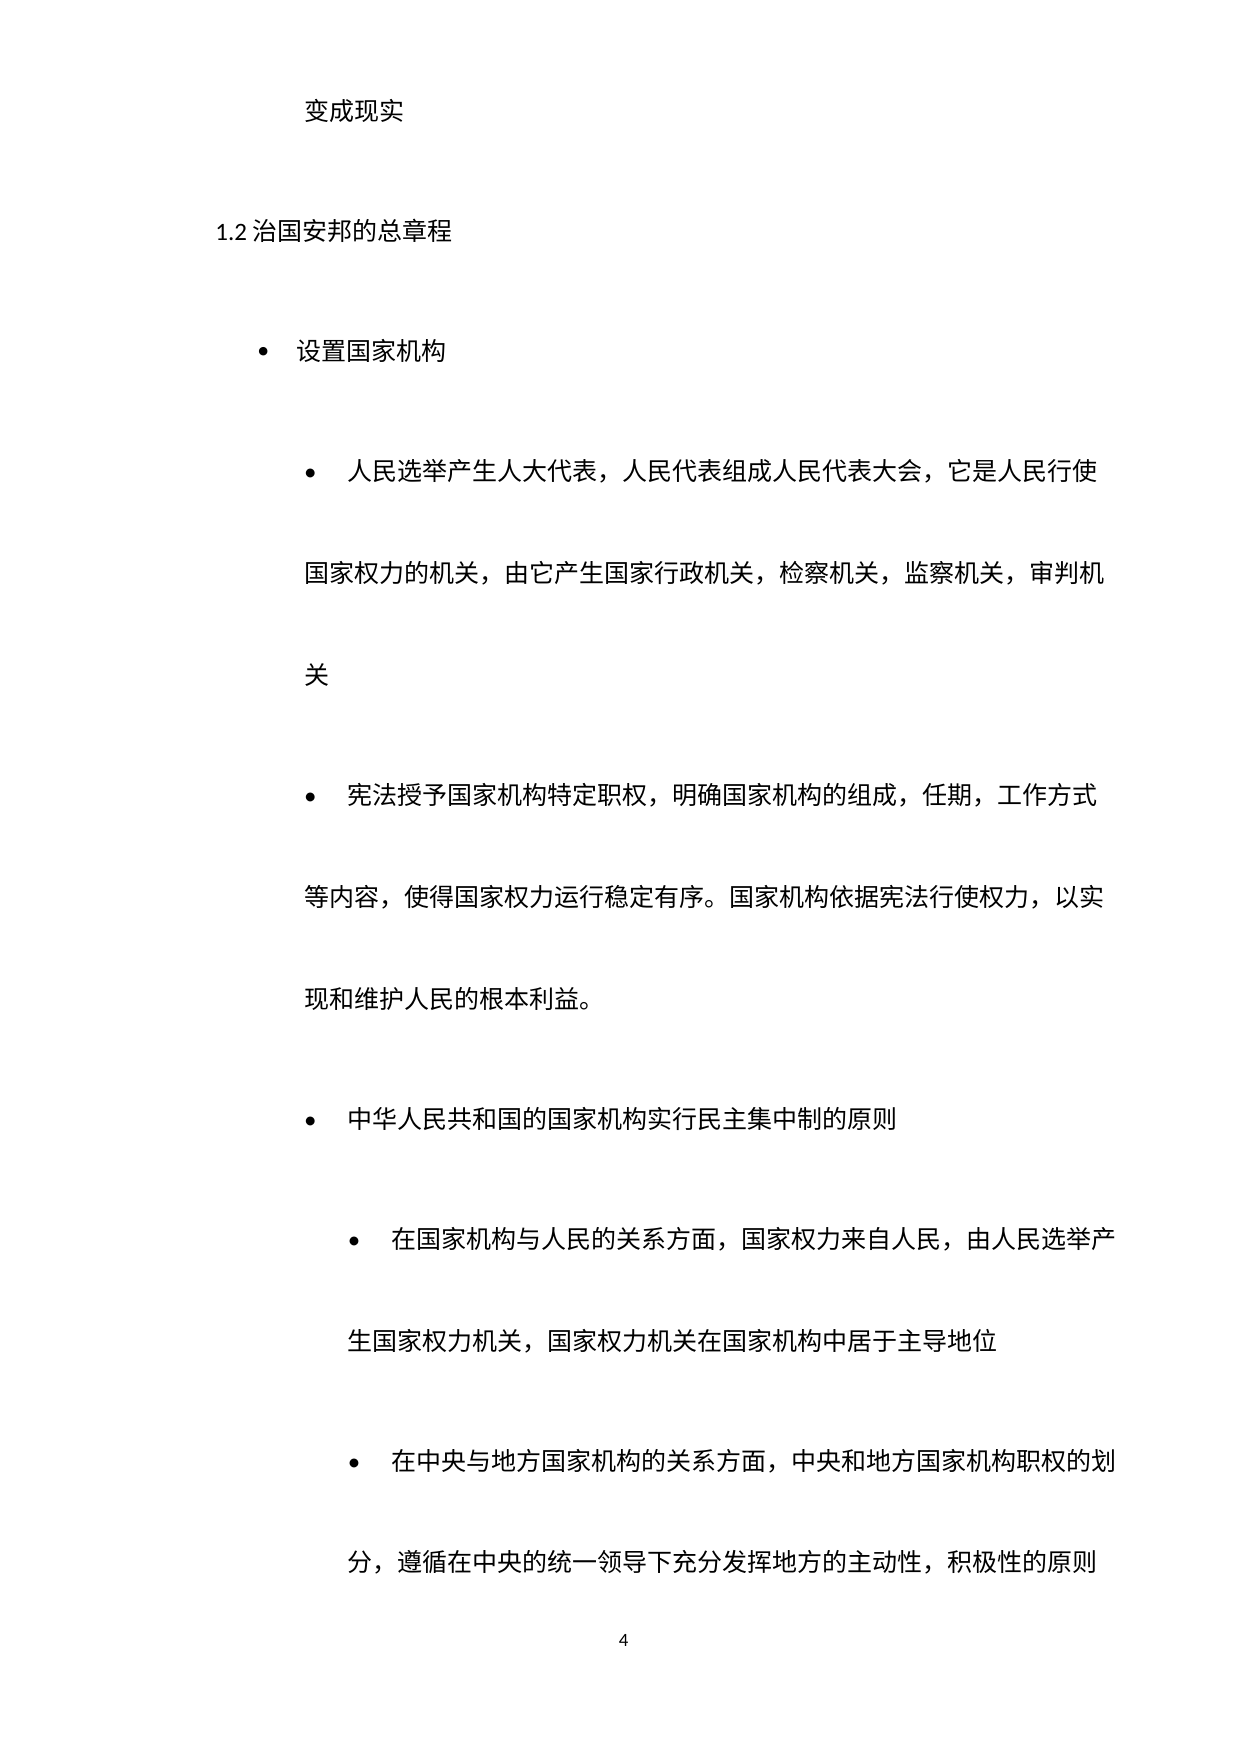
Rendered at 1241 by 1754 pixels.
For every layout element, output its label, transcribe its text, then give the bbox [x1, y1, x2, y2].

text • 在中央与地方国家机构的关系方面，中央和地方国家机构职权的划分，遵循在中央的统一领导下充分发挥地方的主动性，积极性的原则 [348, 1425, 1118, 1595]
subtitle 1.2 治国安邦的总章程 [215, 196, 1118, 264]
text • 中华人民共和国的国家机构实行民主集中制的原则 [304, 1083, 1118, 1151]
text • 在国家机构与人民的关系方面，国家权力来自人民，由人民选举产生国家权力机关，国家权力机关在国家机构中居于主导地位 [348, 1203, 1118, 1373]
text • 宪法授予国家机构特定职权，明确国家机构的组成，任期，工作方式等内容，使得国家权力运行稳定有序。国家机构依据宪法行使权力，以实现和维护人民的根本利益。 [304, 759, 1118, 1031]
list 设置国家机构 [259, 316, 1118, 384]
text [304, 76, 1118, 144]
text • 人民选举产生人大代表，人民代表组成人民代表大会，它是人民行使国家权力的机关，由它产生国家行政机关，检察机关，监察机关，审判机关 [304, 436, 1118, 707]
